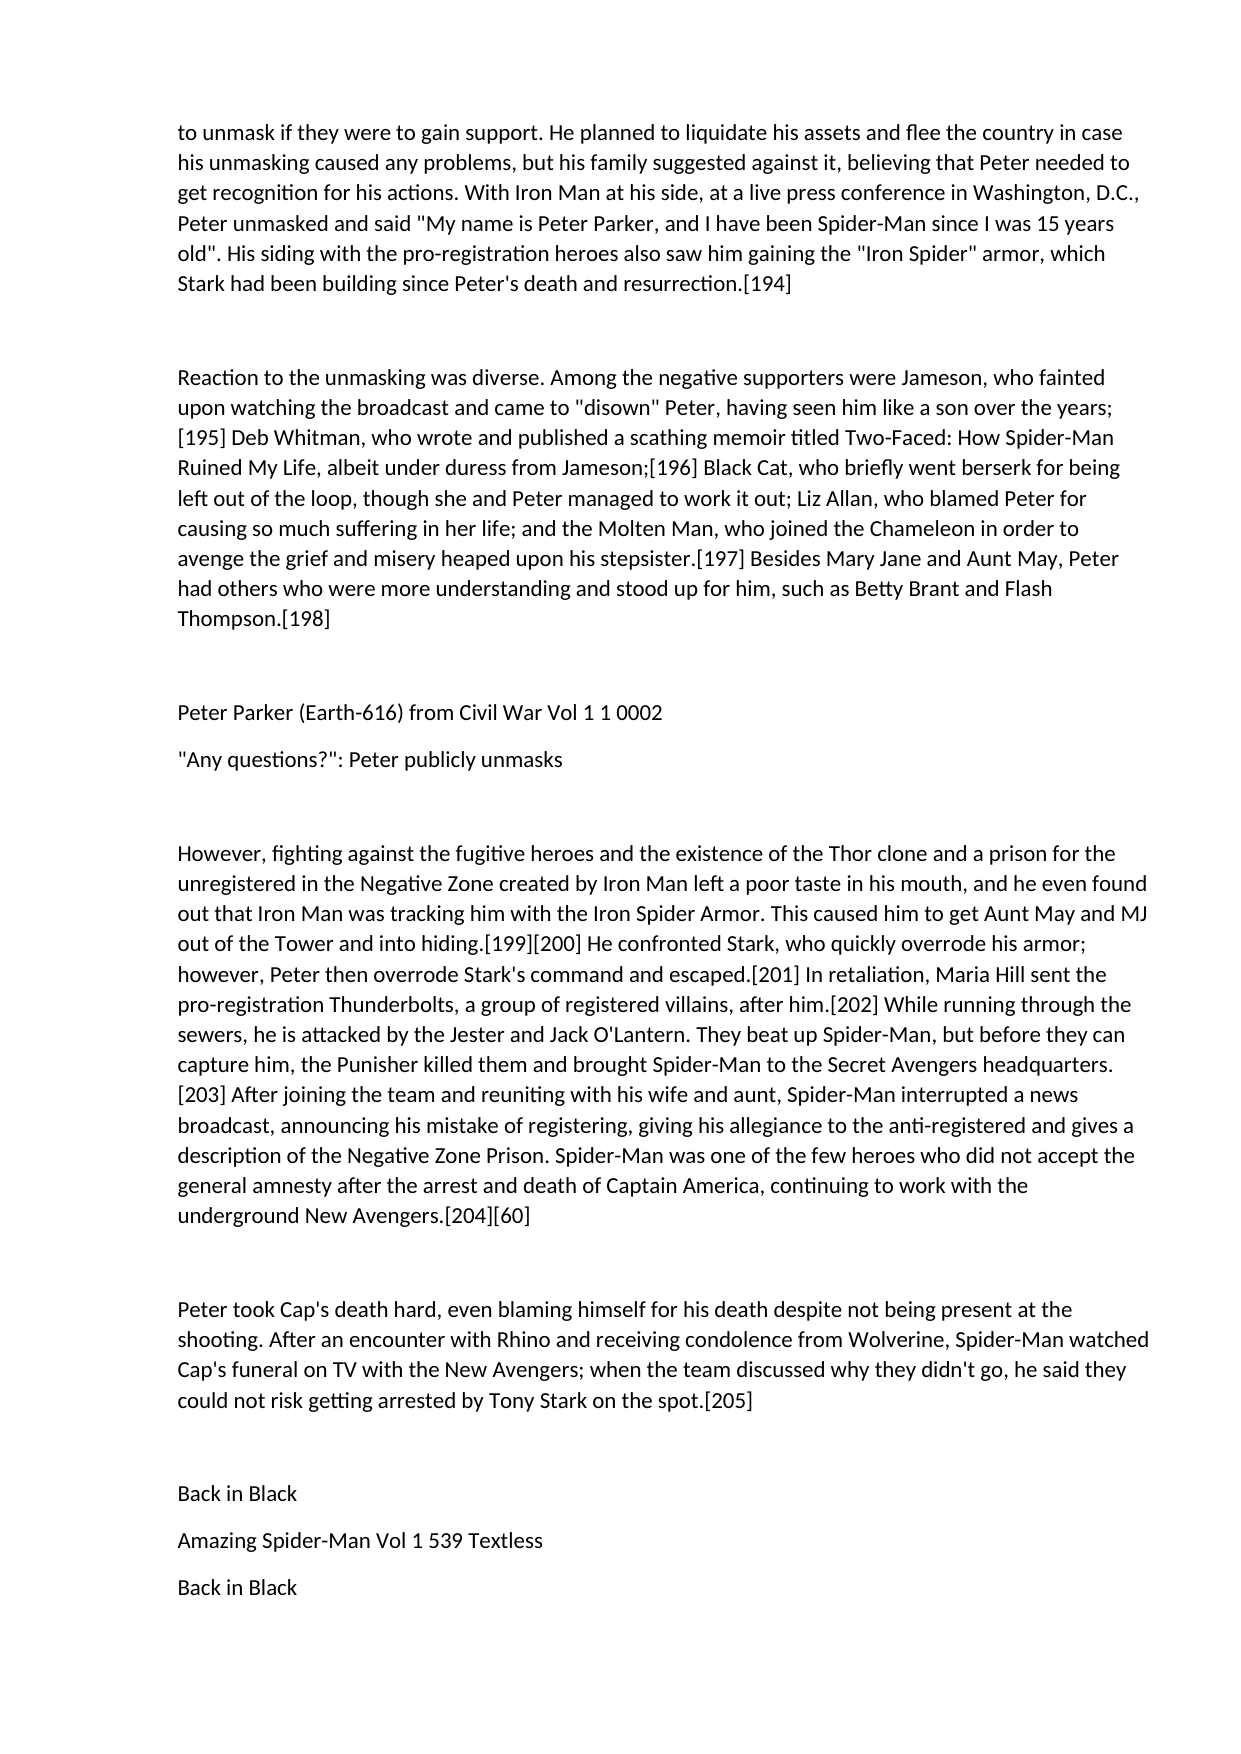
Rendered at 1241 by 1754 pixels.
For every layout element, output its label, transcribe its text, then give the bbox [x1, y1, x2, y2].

text "Any questions?": Peter publicly unmasks [177, 745, 1152, 773]
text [177, 118, 1152, 297]
text However, fighting against the fugitive heroes and the existence of the Thor clone and a prison for the unregistered in the Negative Zone created by Iron Man left a poor taste in his mouth, and he even found out that Iron Man was tracking him with the Iron Spider Armor. This caused him to get Aunt May and MJ out of the Tower and into hiding.[199][200] He confronted Stark, who quickly overrode his armor; however, Peter then overrode Stark's command and escaped.[201] In retaliation, Maria Hill sent the pro-registration Thunderbolts, a group of registered villains, after him.[202] While running through the sewers, he is attacked by the Jester and Jack O'Lantern. They beat up Spider-Man, but before they can capture him, the Punisher killed them and brought Spider-Man to the Secret Avengers headquarters.[203] After joining the team and reuniting with his wife and aunt, Spider-Man interrupted a news broadcast, announcing his mistake of registering, giving his allegiance to the anti-registered and gives a description of the Negative Zone Prison. Spider-Man was one of the few heroes who did not accept the general amnesty after the arrest and death of Captain America, continuing to work with the underground New Avengers.[204][60] [177, 839, 1152, 1229]
text Amazing Spider-Man Vol 1 539 Textless [177, 1526, 1152, 1554]
text Reaction to the unmasking was diverse. Among the negative supporters were Jameson, who fainted upon watching the broadcast and came to "disown" Peter, having seen him like a son over the years;[195] Deb Whitman, who wrote and published a scathing memoir titled Two-Faced: How Spider-Man Ruined My Life, albeit under duress from Jameson;[196] Black Cat, who briefly went berserk for being left out of the loop, though she and Peter managed to work it out; Liz Allan, who blamed Peter for causing so much suffering in her life; and the Molten Man, who joined the Chameleon in order to avenge the grief and misery heaped upon his stepsister.[197] Besides Mary Jane and Aunt May, Peter had others who were more understanding and stood up for him, such as Betty Brant and Flash Thompson.[198] [177, 363, 1152, 633]
text Peter Parker (Earth-616) from Civil War Vol 1 1 0002 [177, 698, 1152, 726]
text Back in Black [177, 1479, 1152, 1508]
text Back in Black [177, 1573, 1152, 1601]
text Peter took Cap's death hard, even blaming himself for his death despite not being present at the shooting. After an encounter with Rhino and receiving condolence from Wolverine, Spider-Man watched Cap's funeral on TV with the New Avengers; when the team discussed why they didn't go, he said they could not risk getting arrested by Tony Stark on the spot.[205] [177, 1295, 1152, 1414]
